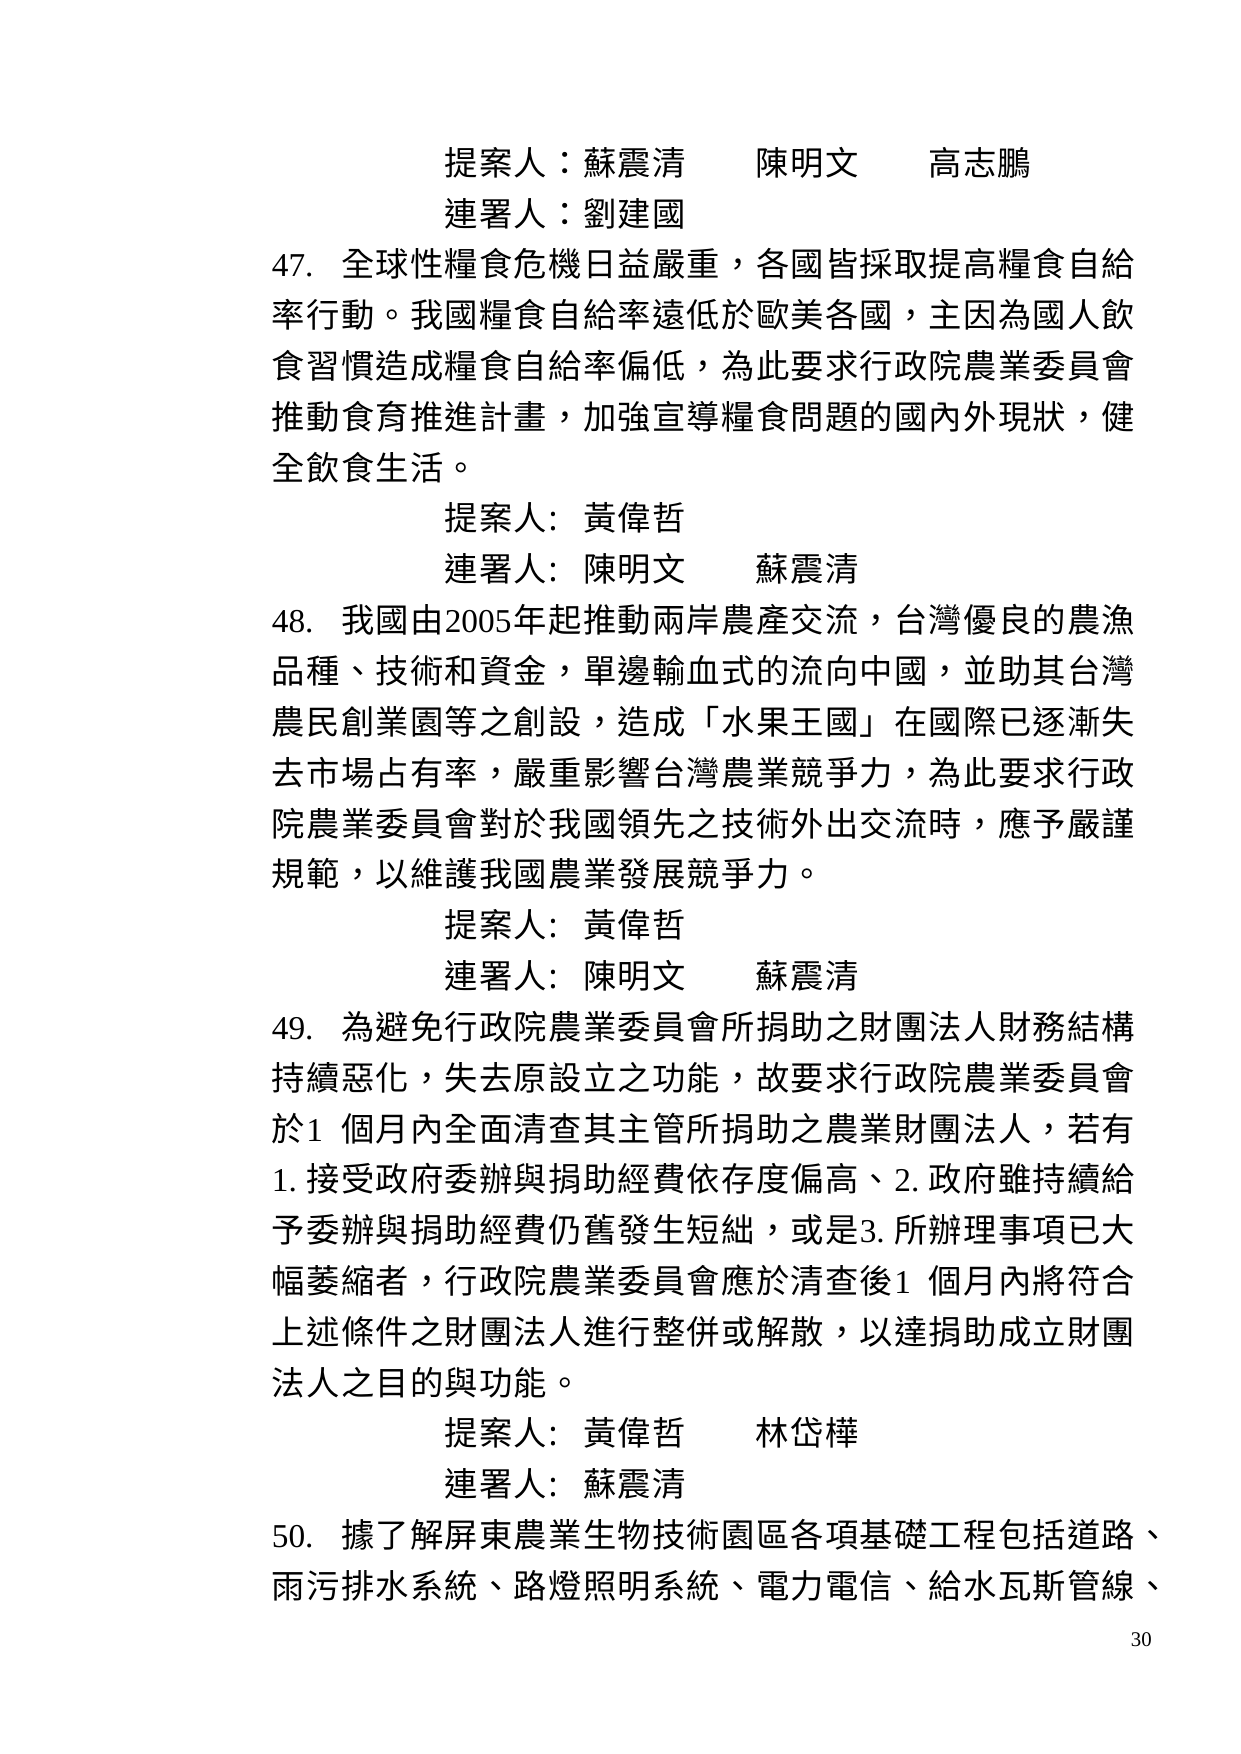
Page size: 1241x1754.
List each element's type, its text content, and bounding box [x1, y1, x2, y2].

text 49.為避免行政院農業委員會所捐助之財團法人財務結構持續惡化，失去原設立之功能，故要求行政院農業委員會於1個月內全面清查其主管所捐助之農業財團法人，若有1.接受政府委辦與捐助經費依存度偏高、2.政府雖持續給予委辦與捐助經費仍舊發生短絀，或是3.所辦理事項已大幅萎縮者，行政院農業委員會應於清查後1個月內將符合上述條件之財團法人進行整併或解散，以達捐助成立財團法人之目的與功能。 [237, 999, 1136, 1406]
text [237, 1508, 1136, 1609]
text 連署人:蘇震清 [410, 1457, 1067, 1508]
text 47.全球性糧食危機日益嚴重，各國皆採取提高糧食自給率行動。我國糧食自給率遠低於歐美各國，主因為國人飲食習慣造成糧食自給率偏低，為此要求行政院農業委員會推動食育推進計畫，加強宣導糧食問題的國內外現狀，健全飲食生活。 [237, 237, 1136, 491]
text 連署人:陳明文 蘇震清 [410, 948, 1067, 999]
text 提案人:黃偉哲 [410, 898, 1067, 948]
text 提案人:黃偉哲 [410, 491, 1067, 542]
text 提案人：蘇震清 陳明文 高志鵬 [410, 135, 1067, 186]
text 連署人:陳明文 蘇震清 [410, 542, 1067, 593]
text 提案人:黃偉哲 林岱樺 [410, 1406, 1067, 1457]
text 連署人：劉建國 [410, 186, 1067, 237]
text 48.我國由2005年起推動兩岸農產交流，台灣優良的農漁品種、技術和資金，單邊輸血式的流向中國，並助其台灣農民創業園等之創設，造成「水果王國」在國際已逐漸失去市場占有率，嚴重影響台灣農業競爭力，為此要求行政院農業委員會對於我國領先之技術外出交流時，應予嚴謹規範，以維護我國農業發展競爭力。 [237, 593, 1136, 898]
